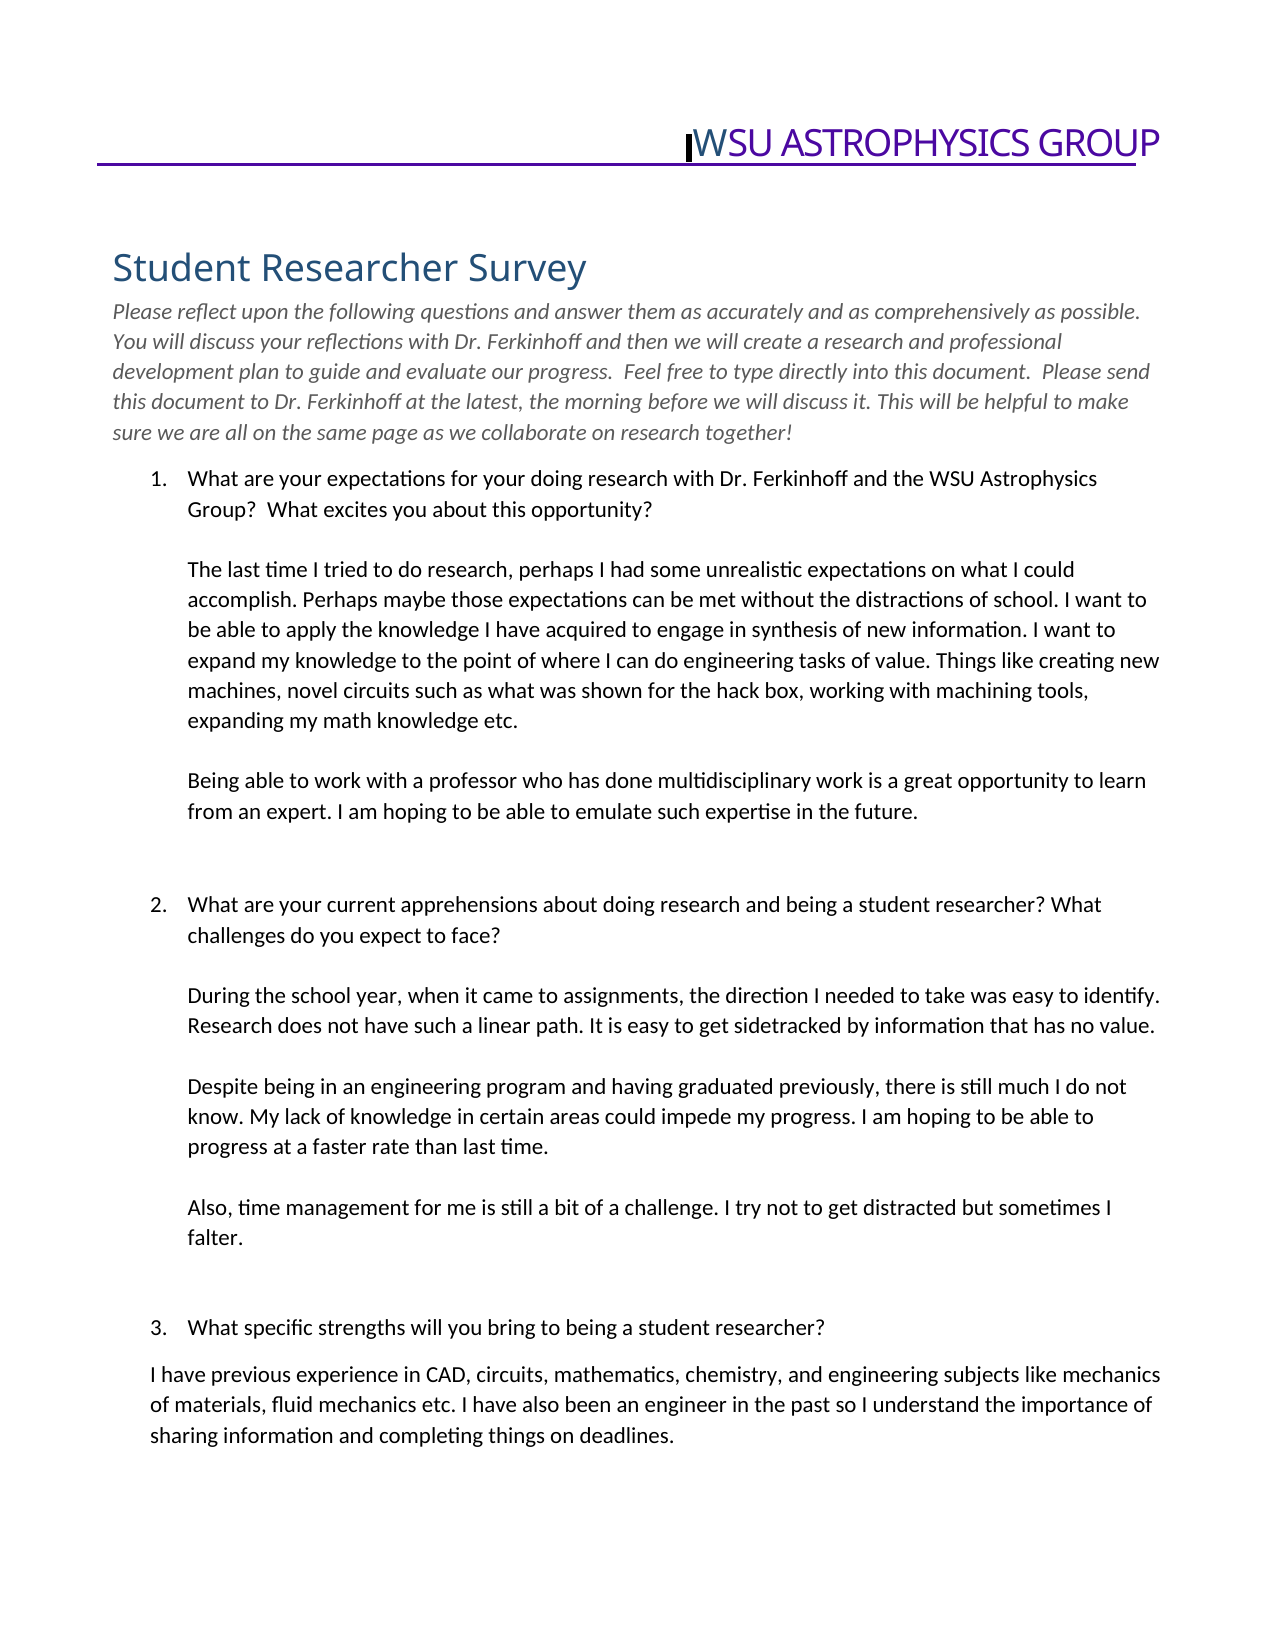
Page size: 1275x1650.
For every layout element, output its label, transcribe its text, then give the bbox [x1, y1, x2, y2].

list Being able to work with a professor who has done multidisciplinary work is a great opportunity to learn from an expert. I am hoping to be able to emulate such expertise in the future. [187, 767, 1162, 825]
subtitle Student Researcher Survey [112, 242, 1162, 293]
list What are your expectations for your doing research with Dr. Ferkinhoff and the WSU Astrophysics Group? What excites you about this opportunity? [150, 464, 1162, 523]
list Despite being in an engineering program and having graduated previously, there is still much I do not know. My lack of knowledge in certain areas could impede my progress. I am hoping to be able to progress at a faster rate than last time. [187, 1072, 1162, 1160]
list What are your current apprehensions about doing research and being a student researcher? What challenges do you expect to face? [150, 891, 1162, 949]
list The last time I tried to do research, perhaps I had some unrealistic expectations on what I could accomplish. Perhaps maybe those expectations can be met without the distractions of school. I want to be able to apply the knowledge I have acquired to engage in synthesis of new information. I want to expand my knowledge to the point of where I can do engineering tasks of value. Things like creating new machines, novel circuits such as what was shown for the hack box, working with machining tools, expanding my math knowledge etc. [187, 555, 1162, 734]
list Also, time management for me is still a bit of a challenge. I try not to get distracted but sometimes I falter. [187, 1193, 1162, 1251]
text I have previous experience in CAD, circuits, mathematics, chemistry, and engineering subjects like mechanics of materials, fluid mechanics etc. I have also been an engineer in the past so I understand the importance of sharing information and completing things on deadlines. [150, 1360, 1162, 1449]
list What specific strengths will you bring to being a student researcher? [150, 1313, 1162, 1341]
list During the school year, when it came to assignments, the direction I needed to take was easy to identify. Research does not have such a linear path. It is easy to get sidetracked by information that has no value. [187, 981, 1162, 1039]
text Please reflect upon the following questions and answer them as accurately and as comprehensively as possible. You will discuss your reflections with Dr. Ferkinhoff and then we will create a research and professional development plan to guide and evaluate our progress. Feel free to type directly into this document. Please send this document to Dr. Ferkinhoff at the latest, the morning before we will discuss it. This will be helpful to make sure we are all on the same page as we collaborate on research together! [112, 297, 1162, 446]
